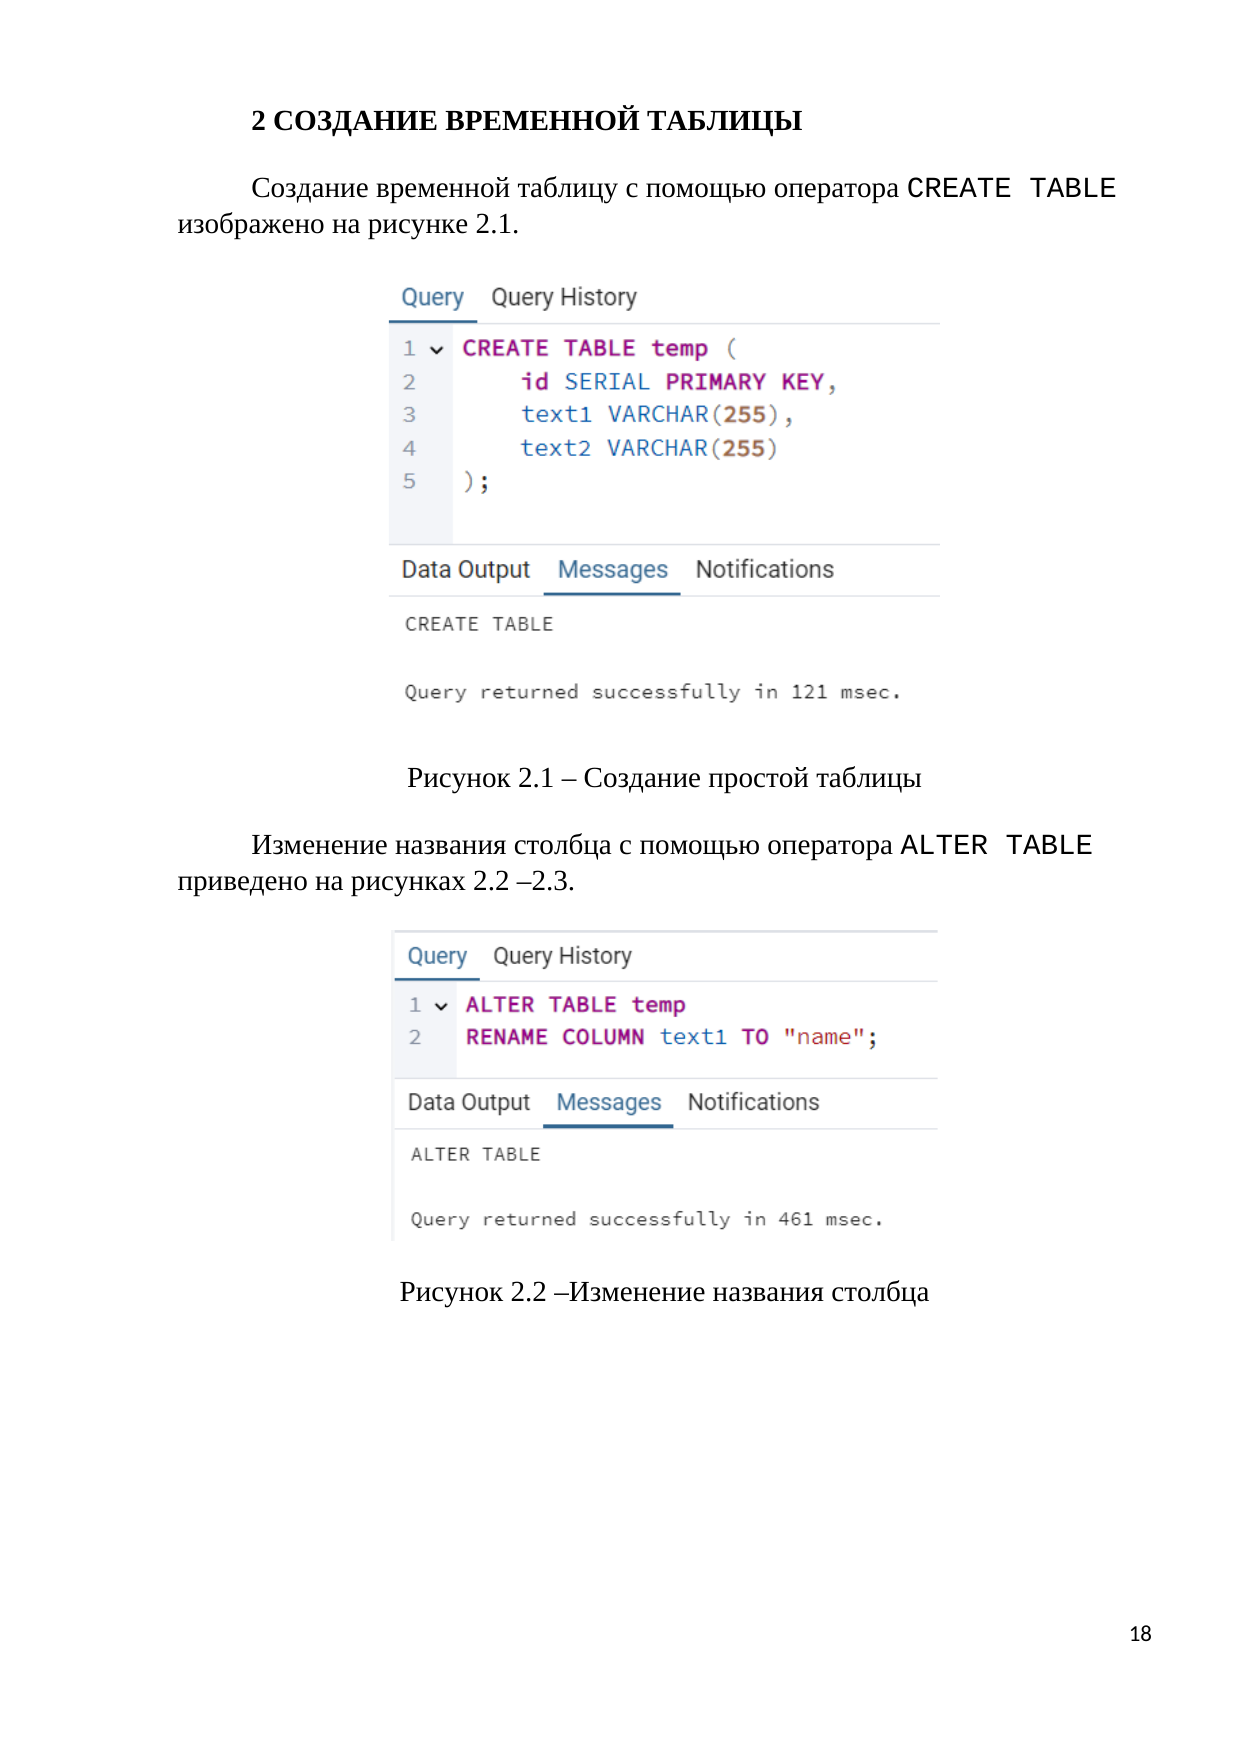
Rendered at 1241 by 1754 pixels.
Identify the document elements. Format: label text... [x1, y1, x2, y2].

picture [388, 273, 940, 727]
text Изменение названия столбца с помощью оператора ALTER TABLE приведено на рисунках 2.2 –2.3. [177, 827, 1152, 896]
picture [391, 930, 938, 1241]
text Рисунок 2.2 –Изменение названия столбца [177, 1274, 1152, 1308]
text 2 СОЗДАНИЕ ВРЕМЕННОЙ ТАБЛИЦЫ [177, 103, 1152, 137]
text Создание временной таблицу с помощью оператора CREATE TABLE изображено на рисунке 2.1. [177, 171, 1152, 240]
text Рисунок 2.1 – Создание простой таблицы [177, 760, 1152, 793]
